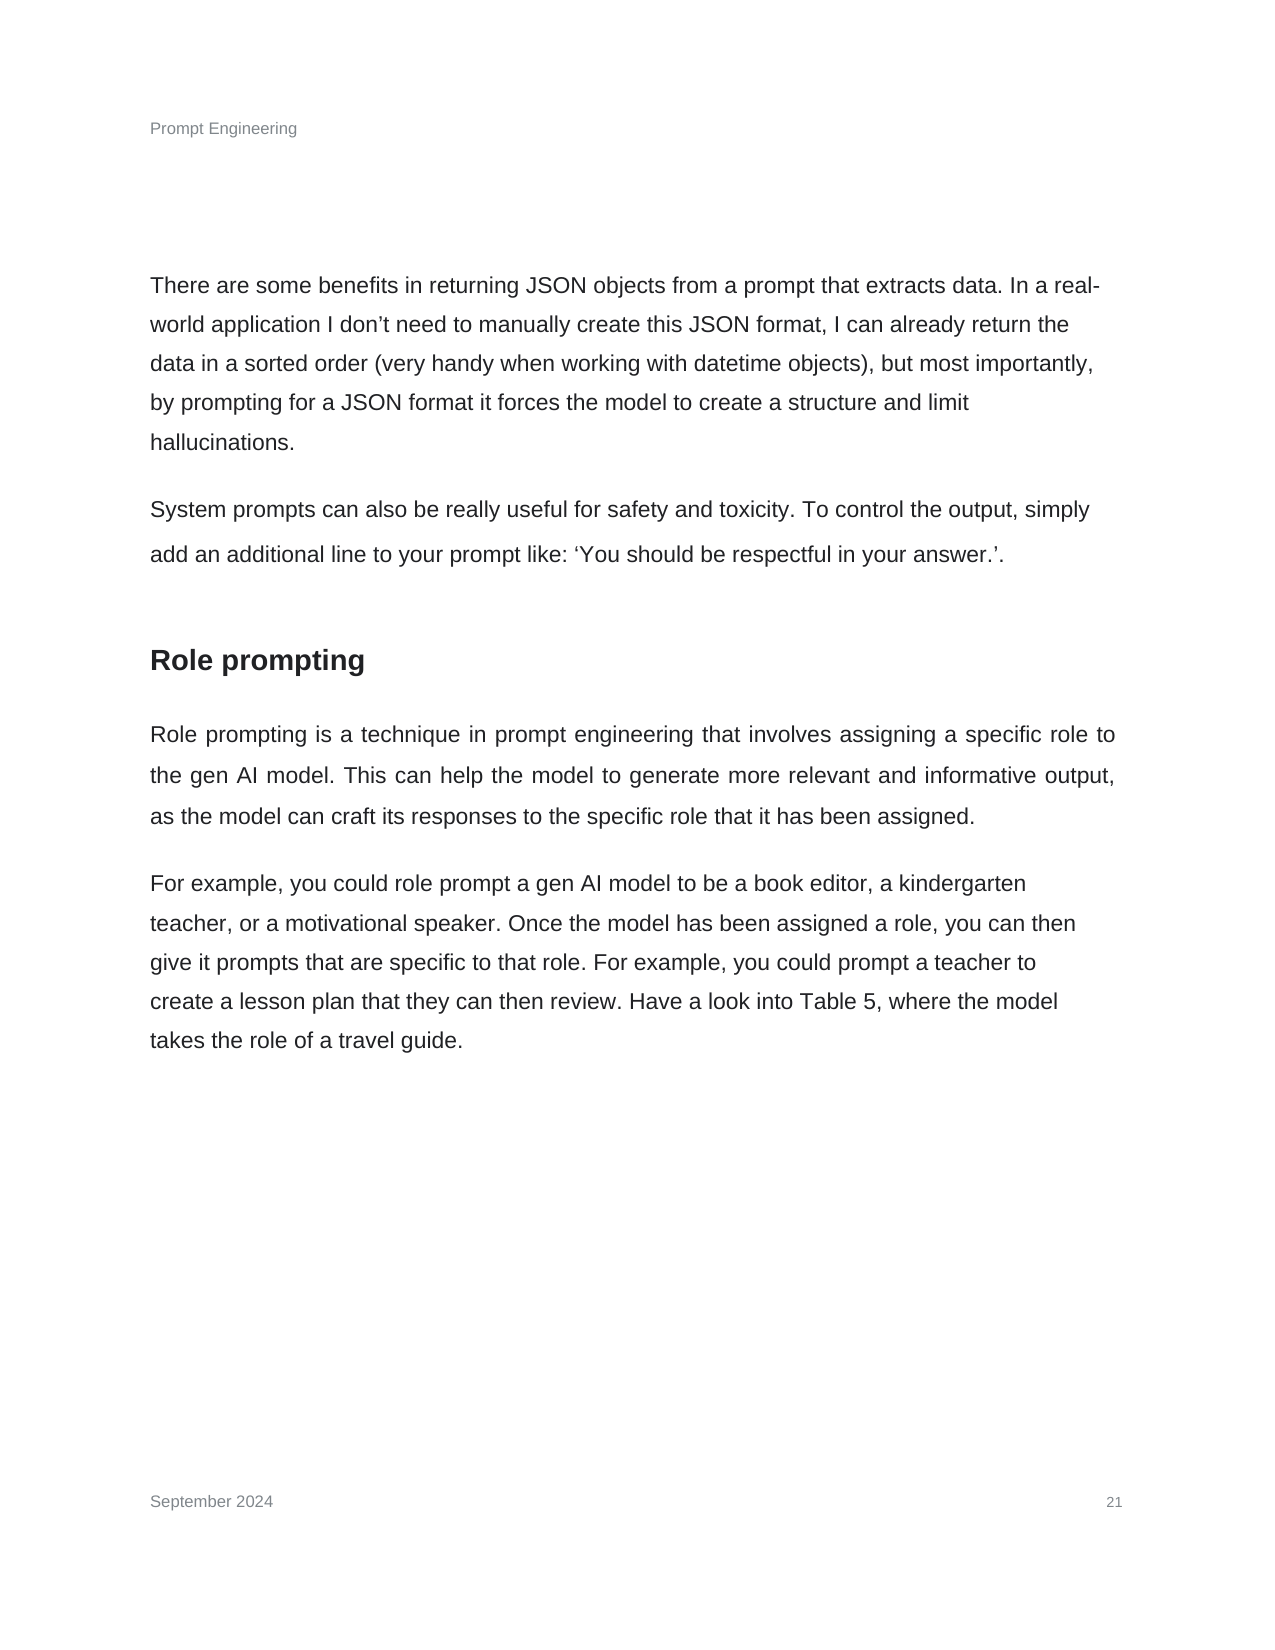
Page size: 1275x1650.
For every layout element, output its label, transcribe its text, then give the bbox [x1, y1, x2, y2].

text System prompts can also be really useful for safety and toxicity. To control the output, simply add an additional line to your prompt like: ‘You should be respectful in your answer.’. [150, 496, 1121, 567]
text September 2024 21 [150, 1492, 1125, 1511]
text Role prompting is a technique in prompt engineering that involves assigning a specific role to the gen AI model. This can help the model to generate more relevant and informative output, as the model can craft its responses to the specific role that it has been assigned. [150, 721, 1117, 829]
text There are some benefits in returning JSON objects from a prompt that extracts data. In a real-world application I don’t need to manually create this JSON format, I can already return the data in a sorted order (very handy when working with datetime objects), but most importantly, by prompting for a JSON format it forces the model to create a structure and limit hallucinations. [150, 272, 1106, 455]
text Prompt Engineering [150, 119, 1125, 138]
text Role prompting [150, 643, 1125, 677]
text For example, you could role prompt a gen AI model to be a book editor, a kindergarten teacher, or a motivational speaker. Once the model has been assigned a role, you can then give it prompts that are specific to that role. For example, you could prompt a teacher to create a lesson plan that they can then review. Have a look into Table 5, where the model takes the role of a travel guide. [150, 870, 1092, 1053]
